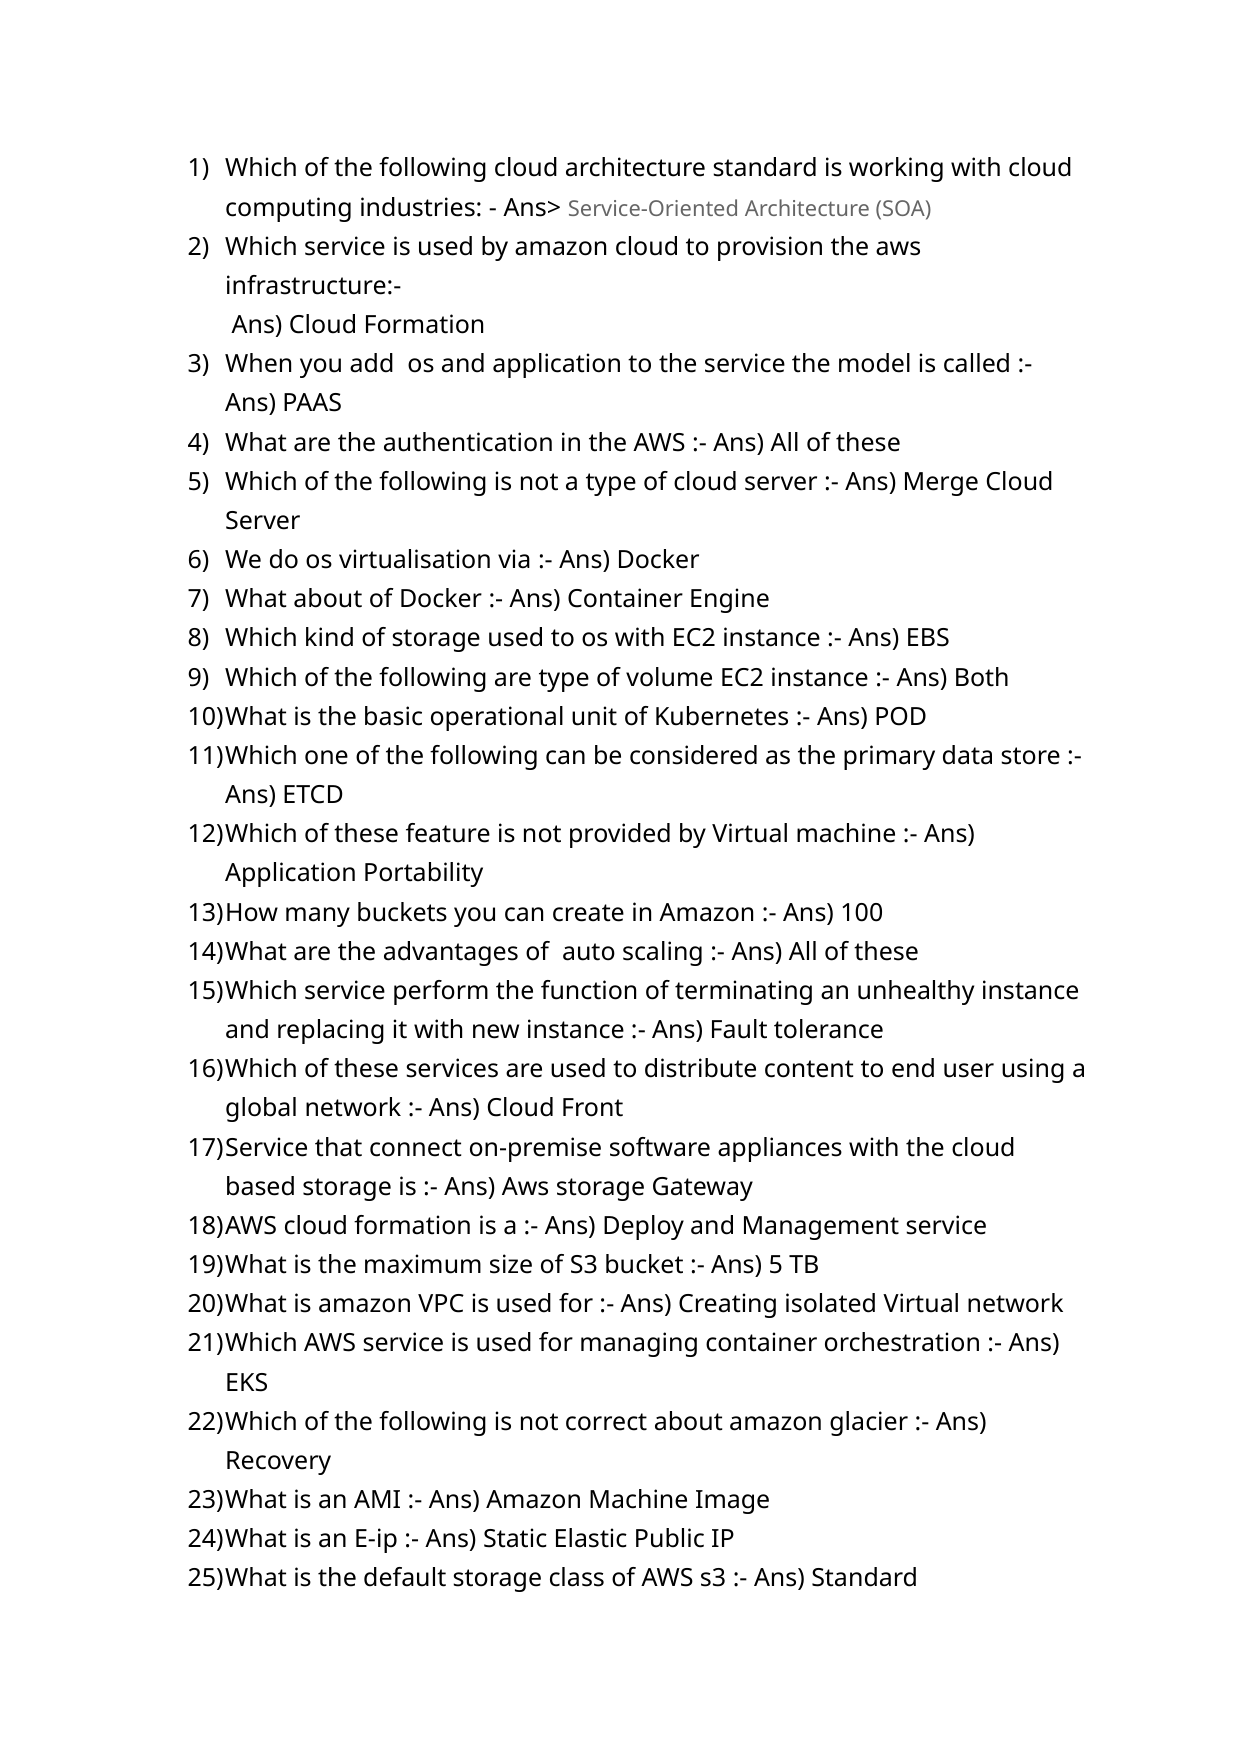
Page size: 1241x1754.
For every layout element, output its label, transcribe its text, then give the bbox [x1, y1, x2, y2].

list What about of Docker :- Ans) Container Engine [187, 581, 1090, 615]
list What is the maximum size of S3 bucket :- Ans) 5 TB [187, 1247, 1090, 1281]
list Service that connect on-premise software appliances with the cloud based storage is :- Ans) Aws storage Gateway [187, 1129, 1090, 1202]
list Which of these feature is not provided by Virtual machine :- Ans) Application Portability [187, 816, 1090, 889]
list Which AWS service is used for managing container orchestration :- Ans) EKS [187, 1325, 1090, 1398]
list Which of the following is not a type of cloud server :- Ans) Merge Cloud Server [187, 463, 1090, 537]
list Which of the following is not correct about amazon glacier :- Ans) Recovery [187, 1403, 1090, 1477]
list What are the authentication in the AWS :- Ans) All of these [187, 424, 1090, 458]
list What is an AMI :- Ans) Amazon Machine Image [187, 1482, 1090, 1516]
list What is amazon VPC is used for :- Ans) Creating isolated Virtual network [187, 1286, 1090, 1320]
list When you add os and application to the service the model is called :- Ans) PAAS [187, 346, 1090, 419]
list Which of these services are used to distribute content to end user using a global network :- Ans) Cloud Front [187, 1051, 1090, 1124]
list Which service is used by amazon cloud to provision the aws infrastructure:- [187, 228, 1090, 302]
list Which one of the following can be considered as the primary data store :- Ans) ETCD [187, 737, 1090, 811]
list We do os virtualisation via :- Ans) Docker [187, 542, 1090, 576]
list How many buckets you can create in Amazon :- Ans) 100 [187, 894, 1090, 928]
list Which of the following are type of volume EC2 instance :- Ans) Both [187, 659, 1090, 693]
list Which kind of storage used to os with EC2 instance :- Ans) EBS [187, 620, 1090, 654]
list What is the basic operational unit of Kubernetes :- Ans) POD [187, 698, 1090, 732]
list Which service perform the function of terminating an unhealthy instance and replacing it with new instance :- Ans) Fault tolerance [187, 972, 1090, 1046]
list What are the advantages of auto scaling :- Ans) All of these [187, 933, 1090, 967]
list Ans) Cloud Formation [225, 307, 1090, 341]
list What is the default storage class of AWS s3 :- Ans) Standard [187, 1560, 1090, 1594]
list What is an E-ip :- Ans) Static Elastic Public IP [187, 1521, 1090, 1555]
list AWS cloud formation is a :- Ans) Deploy and Management service [187, 1207, 1090, 1242]
list Which of the following cloud architecture standard is working with cloud computing industries: - Ans> Service-Oriented Architecture (SOA) [187, 150, 1090, 223]
